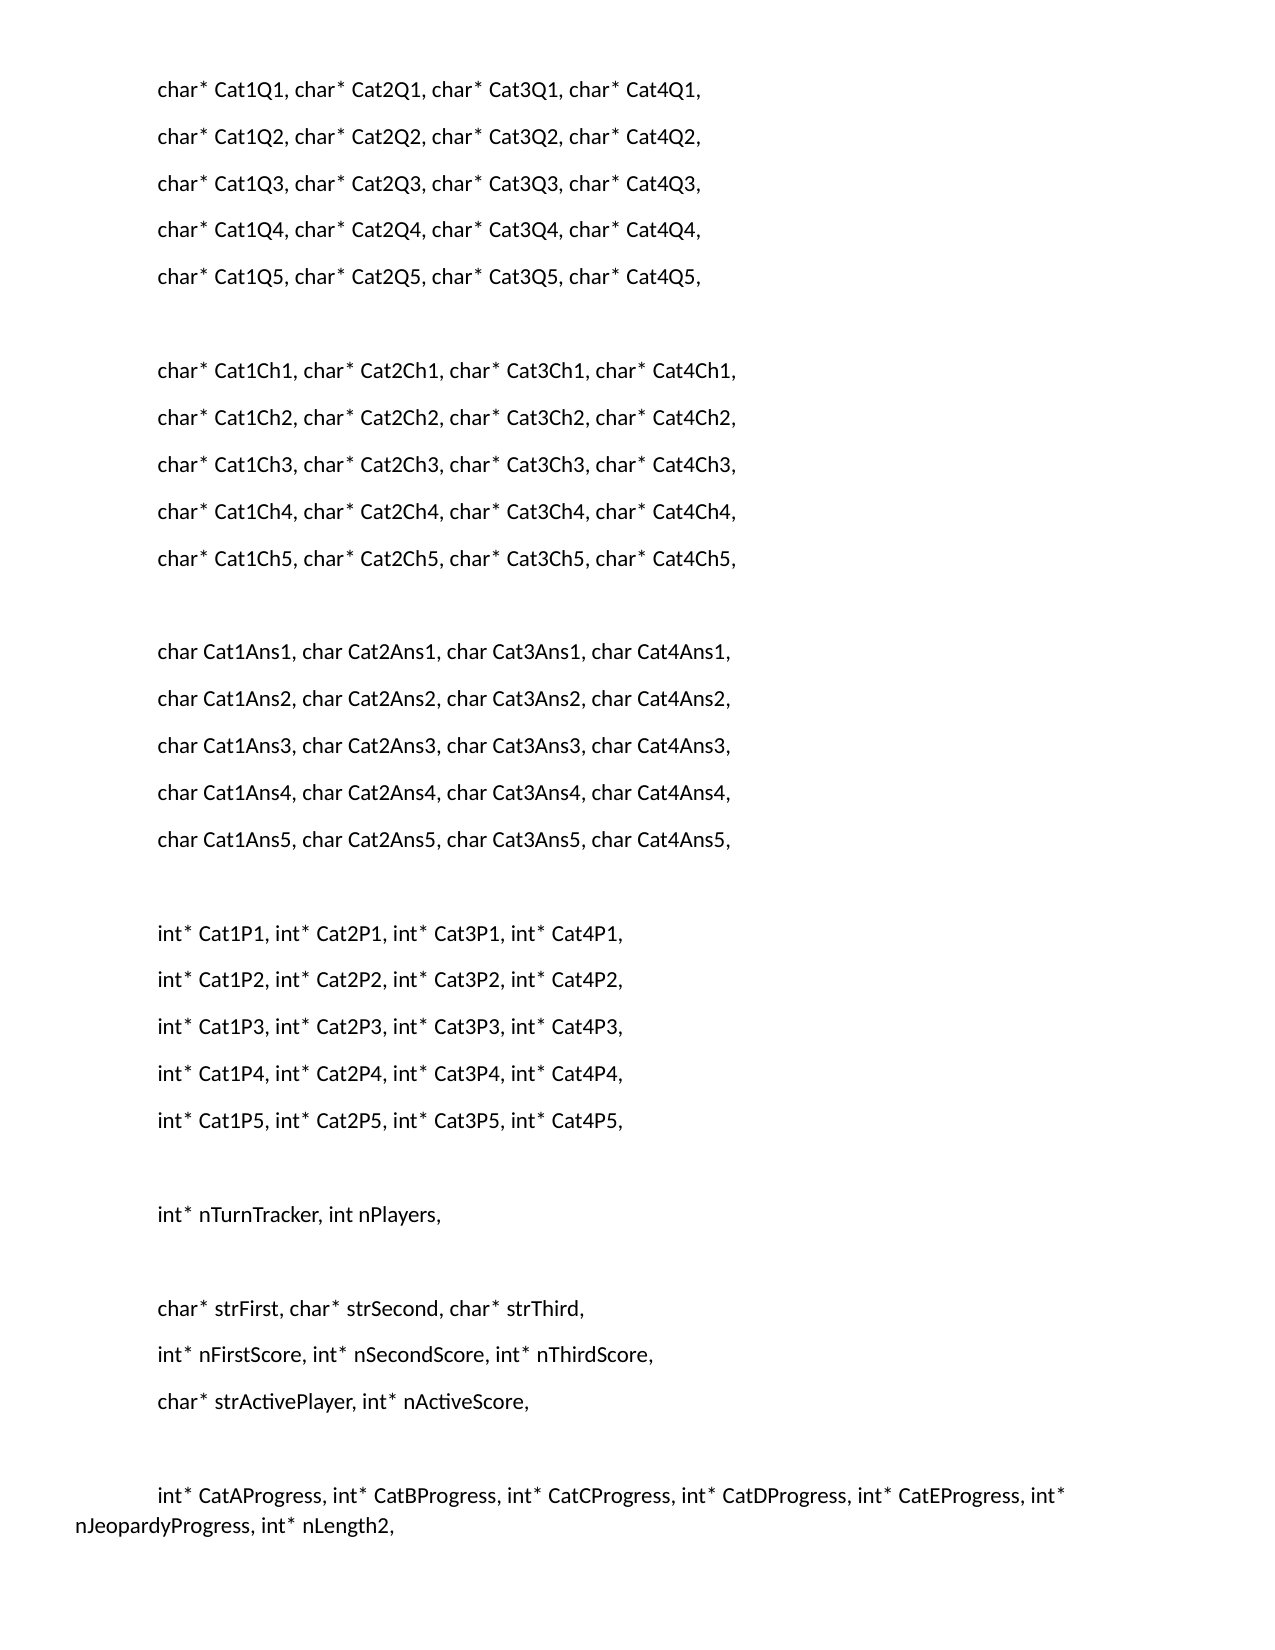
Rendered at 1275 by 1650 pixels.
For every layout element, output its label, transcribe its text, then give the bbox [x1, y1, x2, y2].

text char Cat1Ans3, char Cat2Ans3, char Cat3Ans3, char Cat4Ans3, [75, 731, 1200, 759]
text char Cat1Ans4, char Cat2Ans4, char Cat3Ans4, char Cat4Ans4, [75, 778, 1200, 806]
text int* nFirstScore, int* nSecondScore, int* nThirdScore, [75, 1341, 1200, 1369]
text int* Cat1P1, int* Cat2P1, int* Cat3P1, int* Cat4P1, [75, 919, 1200, 947]
text char Cat1Ans5, char Cat2Ans5, char Cat3Ans5, char Cat4Ans5, [75, 825, 1200, 853]
text char* Cat1Q5, char* Cat2Q5, char* Cat3Q5, char* Cat4Q5, [75, 262, 1200, 291]
text int* Cat1P4, int* Cat2P4, int* Cat3P4, int* Cat4P4, [75, 1059, 1200, 1087]
text char Cat1Ans2, char Cat2Ans2, char Cat3Ans2, char Cat4Ans2, [75, 684, 1200, 712]
text char* Cat1Q4, char* Cat2Q4, char* Cat3Q4, char* Cat4Q4, [75, 216, 1200, 244]
text char* Cat1Ch4, char* Cat2Ch4, char* Cat3Ch4, char* Cat4Ch4, [75, 497, 1200, 525]
text char Cat1Ans1, char Cat2Ans1, char Cat3Ans1, char Cat4Ans1, [75, 637, 1200, 666]
text char* strActivePlayer, int* nActiveScore, [75, 1387, 1200, 1416]
text char* strFirst, char* strSecond, char* strThird, [75, 1294, 1200, 1322]
text char* Cat1Ch1, char* Cat2Ch1, char* Cat3Ch1, char* Cat4Ch1, [75, 356, 1200, 384]
text int* Cat1P2, int* Cat2P2, int* Cat3P2, int* Cat4P2, [75, 966, 1200, 994]
text char* Cat1Ch5, char* Cat2Ch5, char* Cat3Ch5, char* Cat4Ch5, [75, 544, 1200, 572]
text int* CatAProgress, int* CatBProgress, int* CatCProgress, int* CatDProgress, int* CatEProgress, int* nJeopardyProgress, int* nLength2, [75, 1481, 1200, 1539]
text char* Cat1Q1, char* Cat2Q1, char* Cat3Q1, char* Cat4Q1, [75, 75, 1200, 103]
text int* Cat1P3, int* Cat2P3, int* Cat3P3, int* Cat4P3, [75, 1012, 1200, 1041]
text int* Cat1P5, int* Cat2P5, int* Cat3P5, int* Cat4P5, [75, 1106, 1200, 1134]
text char* Cat1Q3, char* Cat2Q3, char* Cat3Q3, char* Cat4Q3, [75, 169, 1200, 197]
text int* nTurnTracker, int nPlayers, [75, 1200, 1200, 1228]
text char* Cat1Ch3, char* Cat2Ch3, char* Cat3Ch3, char* Cat4Ch3, [75, 450, 1200, 478]
text char* Cat1Q2, char* Cat2Q2, char* Cat3Q2, char* Cat4Q2, [75, 122, 1200, 150]
text char* Cat1Ch2, char* Cat2Ch2, char* Cat3Ch2, char* Cat4Ch2, [75, 403, 1200, 431]
